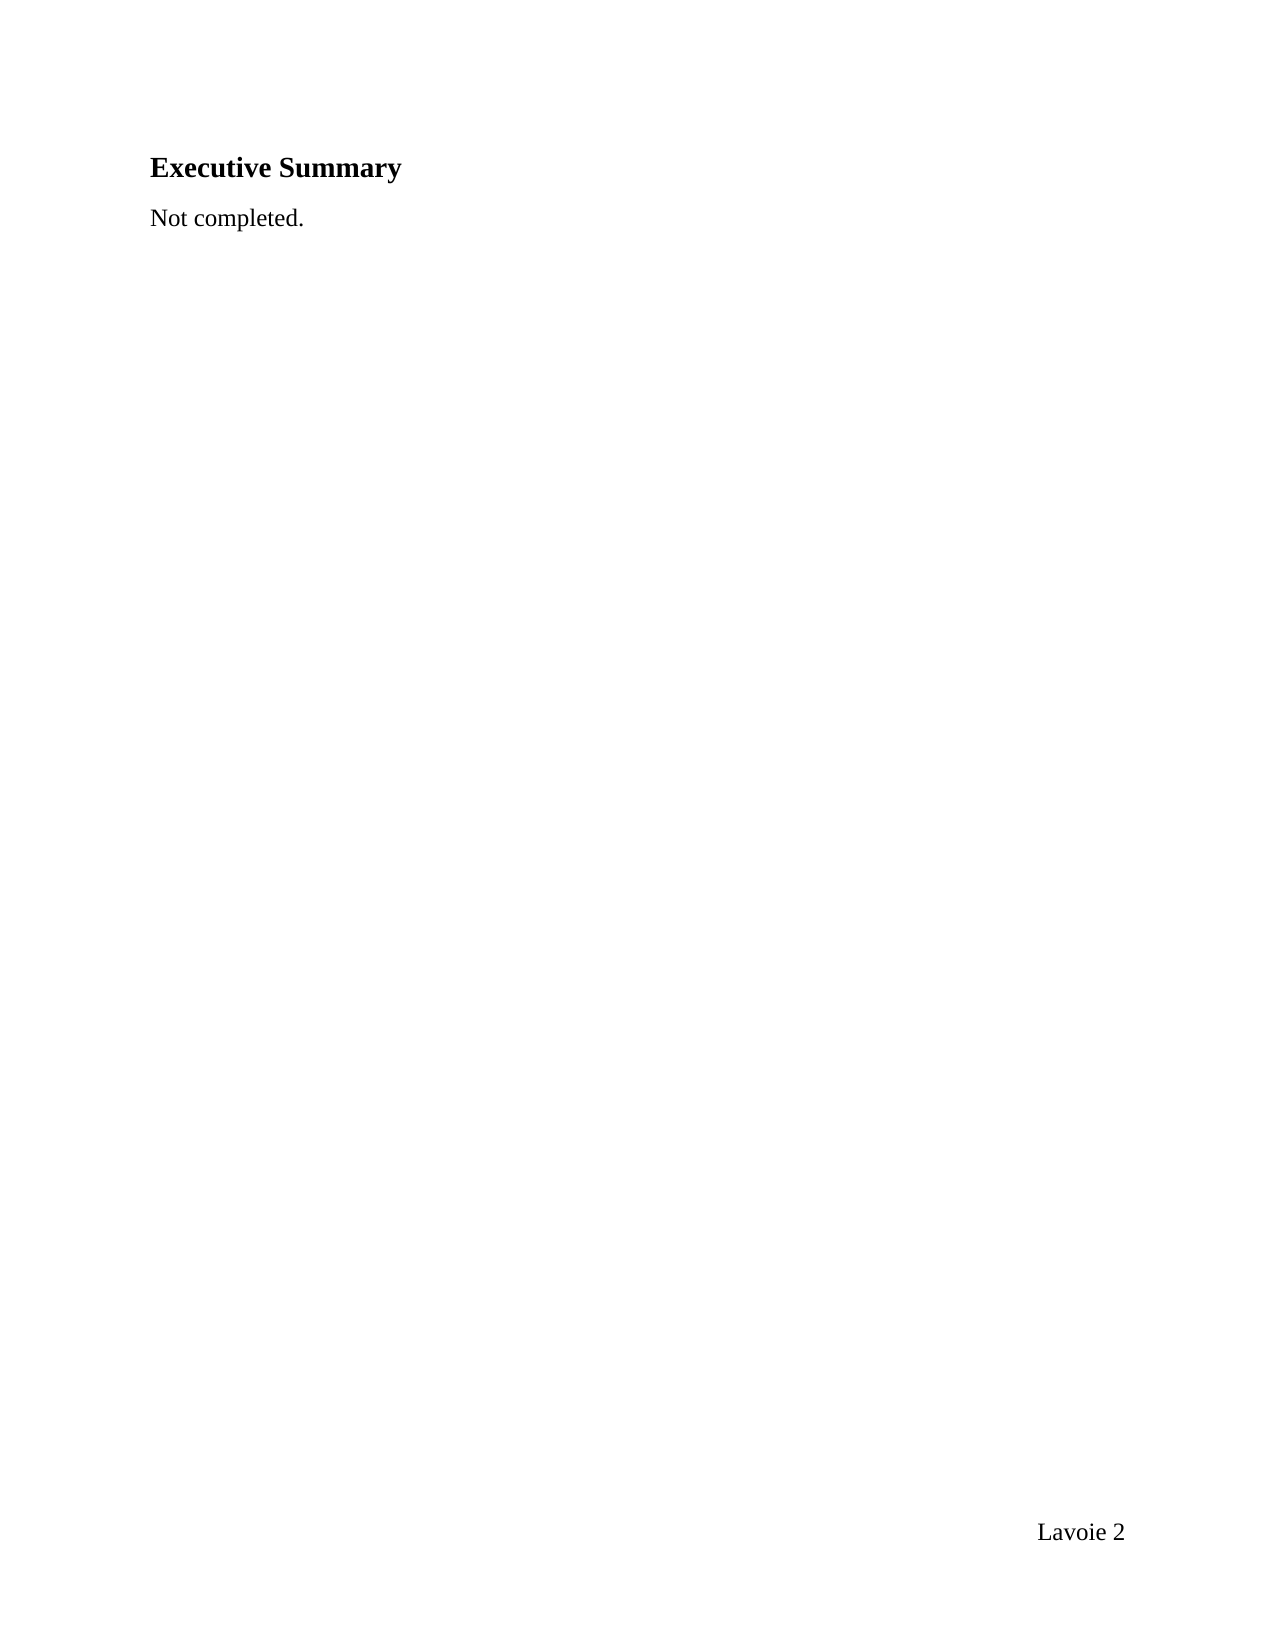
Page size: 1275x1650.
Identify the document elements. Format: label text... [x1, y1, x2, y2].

subtitle Executive Summary [150, 150, 1125, 183]
text Not completed. [150, 203, 1125, 232]
